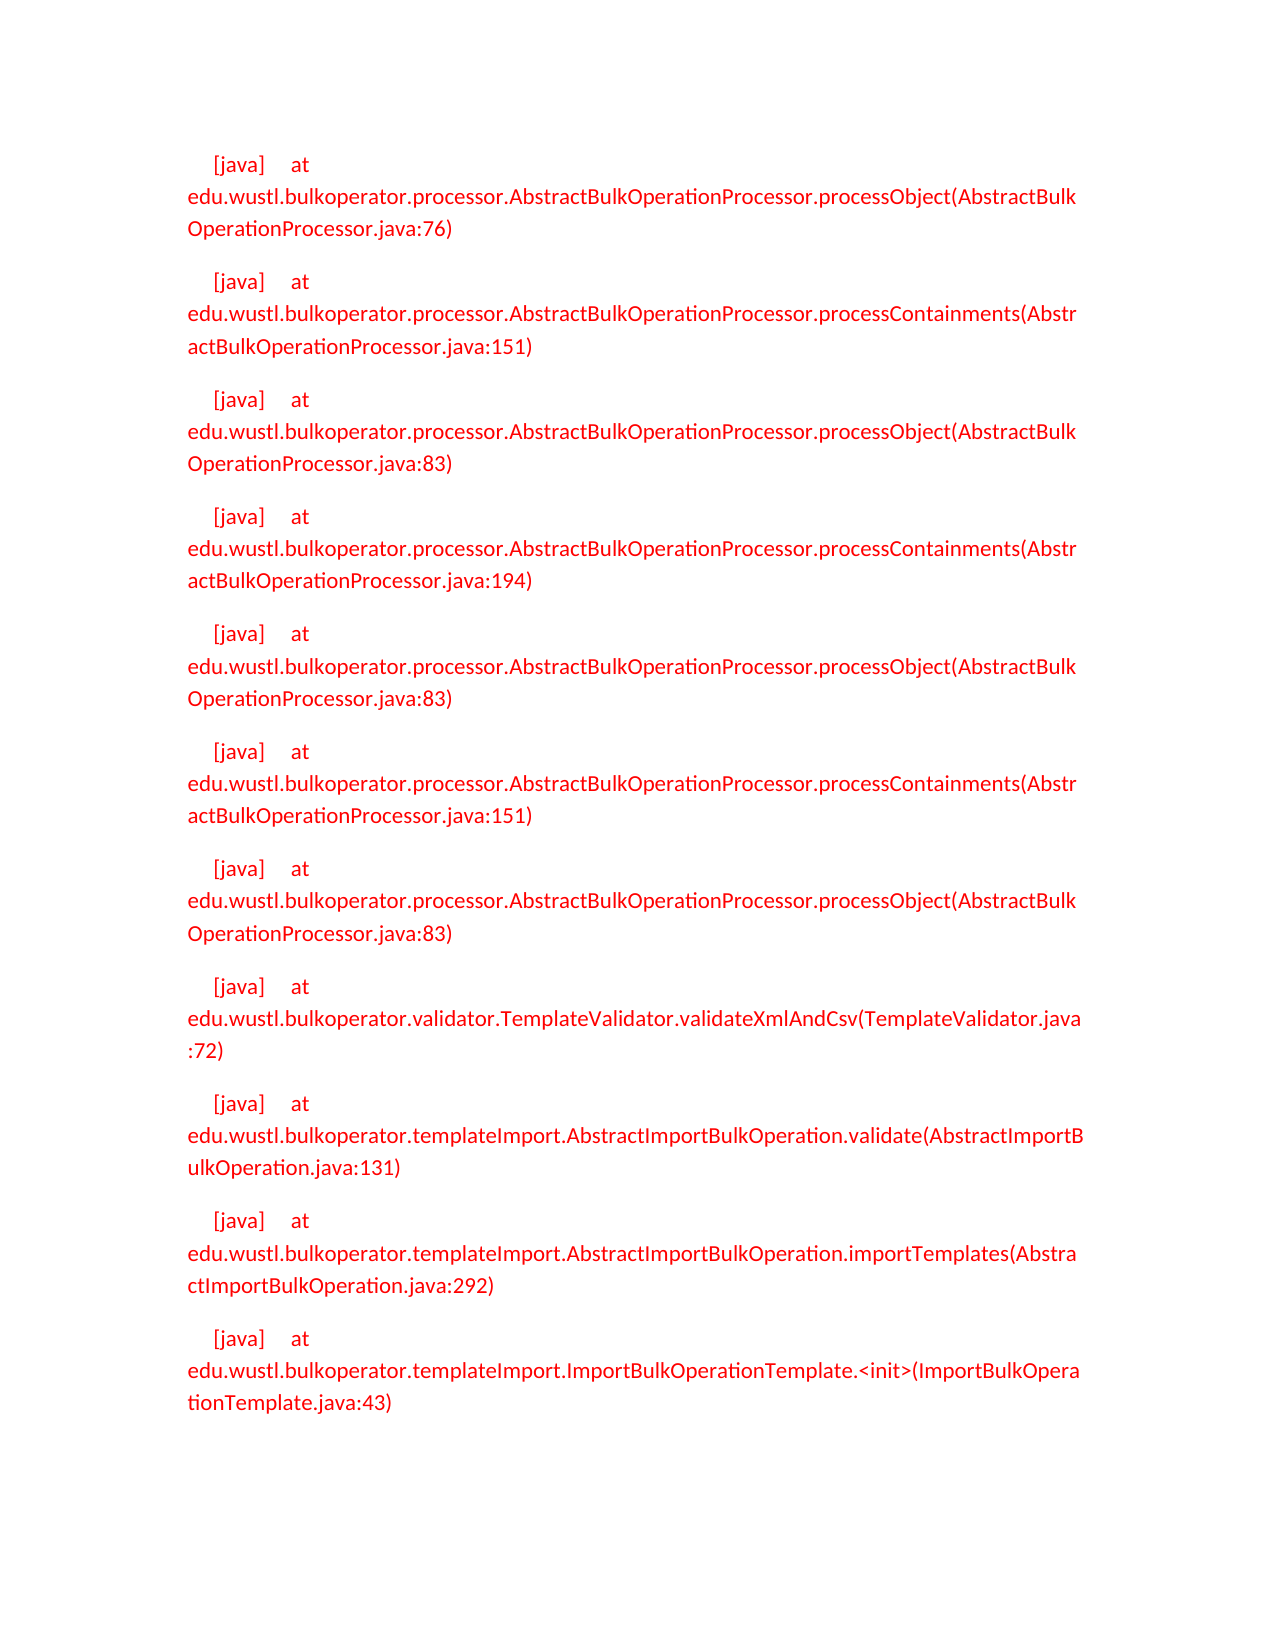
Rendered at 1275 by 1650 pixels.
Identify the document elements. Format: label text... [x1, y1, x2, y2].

text [java] at edu.wustl.bulkoperator.processor.AbstractBulkOperationProcessor.processObject(AbstractBulkOperationProcessor.java:83) [187, 619, 1087, 712]
text [java] at edu.wustl.bulkoperator.processor.AbstractBulkOperationProcessor.processObject(AbstractBulkOperationProcessor.java:83) [187, 854, 1087, 947]
text [java] at edu.wustl.bulkoperator.templateImport.AbstractImportBulkOperation.importTemplates(AbstractImportBulkOperation.java:292) [187, 1207, 1087, 1299]
text [java] at edu.wustl.bulkoperator.processor.AbstractBulkOperationProcessor.processContainments(AbstractBulkOperationProcessor.java:151) [187, 737, 1087, 829]
text [java] at edu.wustl.bulkoperator.processor.AbstractBulkOperationProcessor.processContainments(AbstractBulkOperationProcessor.java:194) [187, 502, 1087, 594]
text [java] at edu.wustl.bulkoperator.validator.TemplateValidator.validateXmlAndCsv(TemplateValidator.java:72) [187, 972, 1087, 1064]
text [java] at edu.wustl.bulkoperator.processor.AbstractBulkOperationProcessor.processContainments(AbstractBulkOperationProcessor.java:151) [187, 267, 1087, 360]
text [java] at edu.wustl.bulkoperator.templateImport.AbstractImportBulkOperation.validate(AbstractImportBulkOperation.java:131) [187, 1089, 1087, 1182]
text [java] at edu.wustl.bulkoperator.templateImport.ImportBulkOperationTemplate.<init>(ImportBulkOperationTemplate.java:43) [187, 1324, 1087, 1416]
text [java] at edu.wustl.bulkoperator.processor.AbstractBulkOperationProcessor.processObject(AbstractBulkOperationProcessor.java:76) [187, 150, 1087, 242]
text [java] at edu.wustl.bulkoperator.processor.AbstractBulkOperationProcessor.processObject(AbstractBulkOperationProcessor.java:83) [187, 385, 1087, 477]
